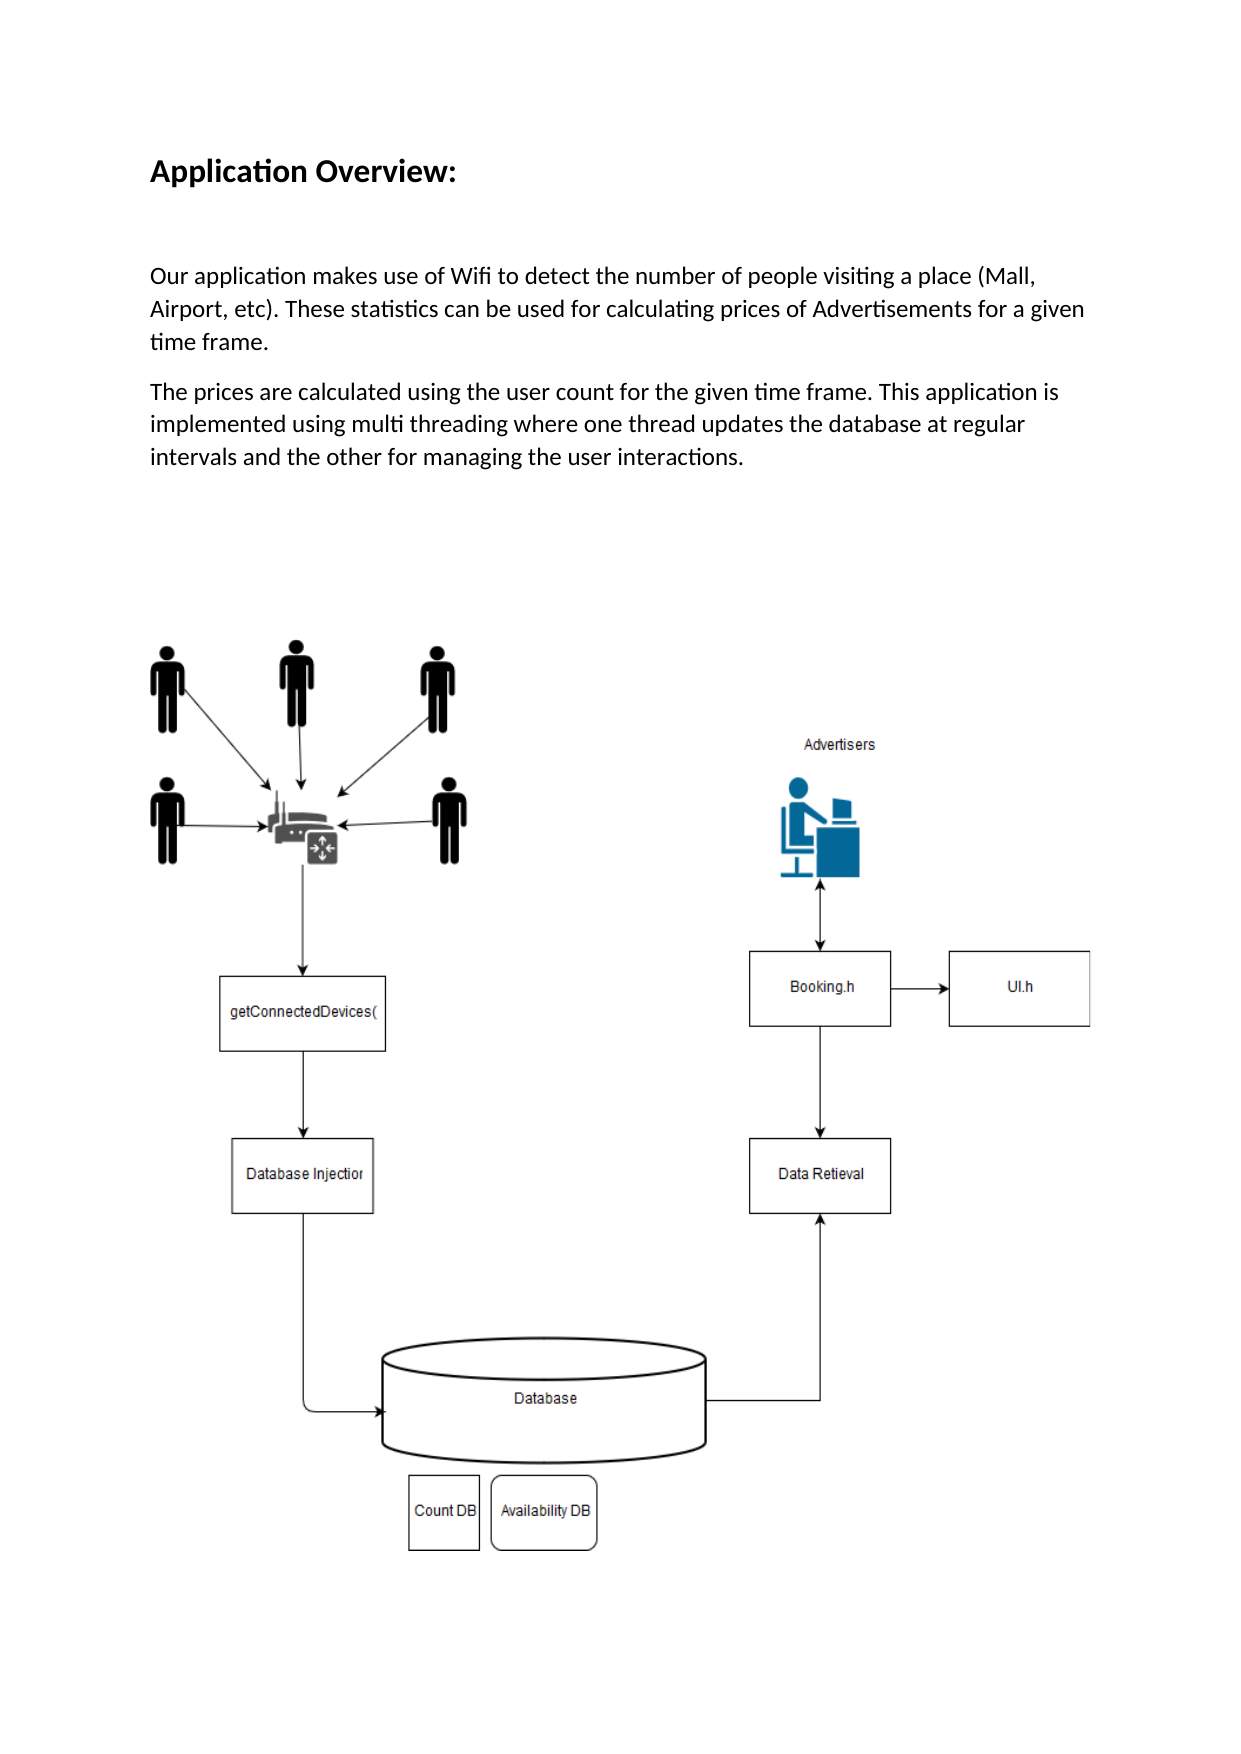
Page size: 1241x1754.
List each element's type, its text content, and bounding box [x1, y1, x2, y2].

text Application Overview: [150, 150, 1090, 191]
picture [150, 639, 1091, 1551]
text Our application makes use of Wifi to detect the number of people visiting a place (Mall, Airport, etc). These statistics can be used for calculating prices of Advertisements for a given time frame. [150, 260, 1090, 357]
text The prices are calculated using the user count for the given time frame. This application is implemented using multi threading where one thread updates the database at regular intervals and the other for managing the user interactions. [150, 376, 1090, 472]
